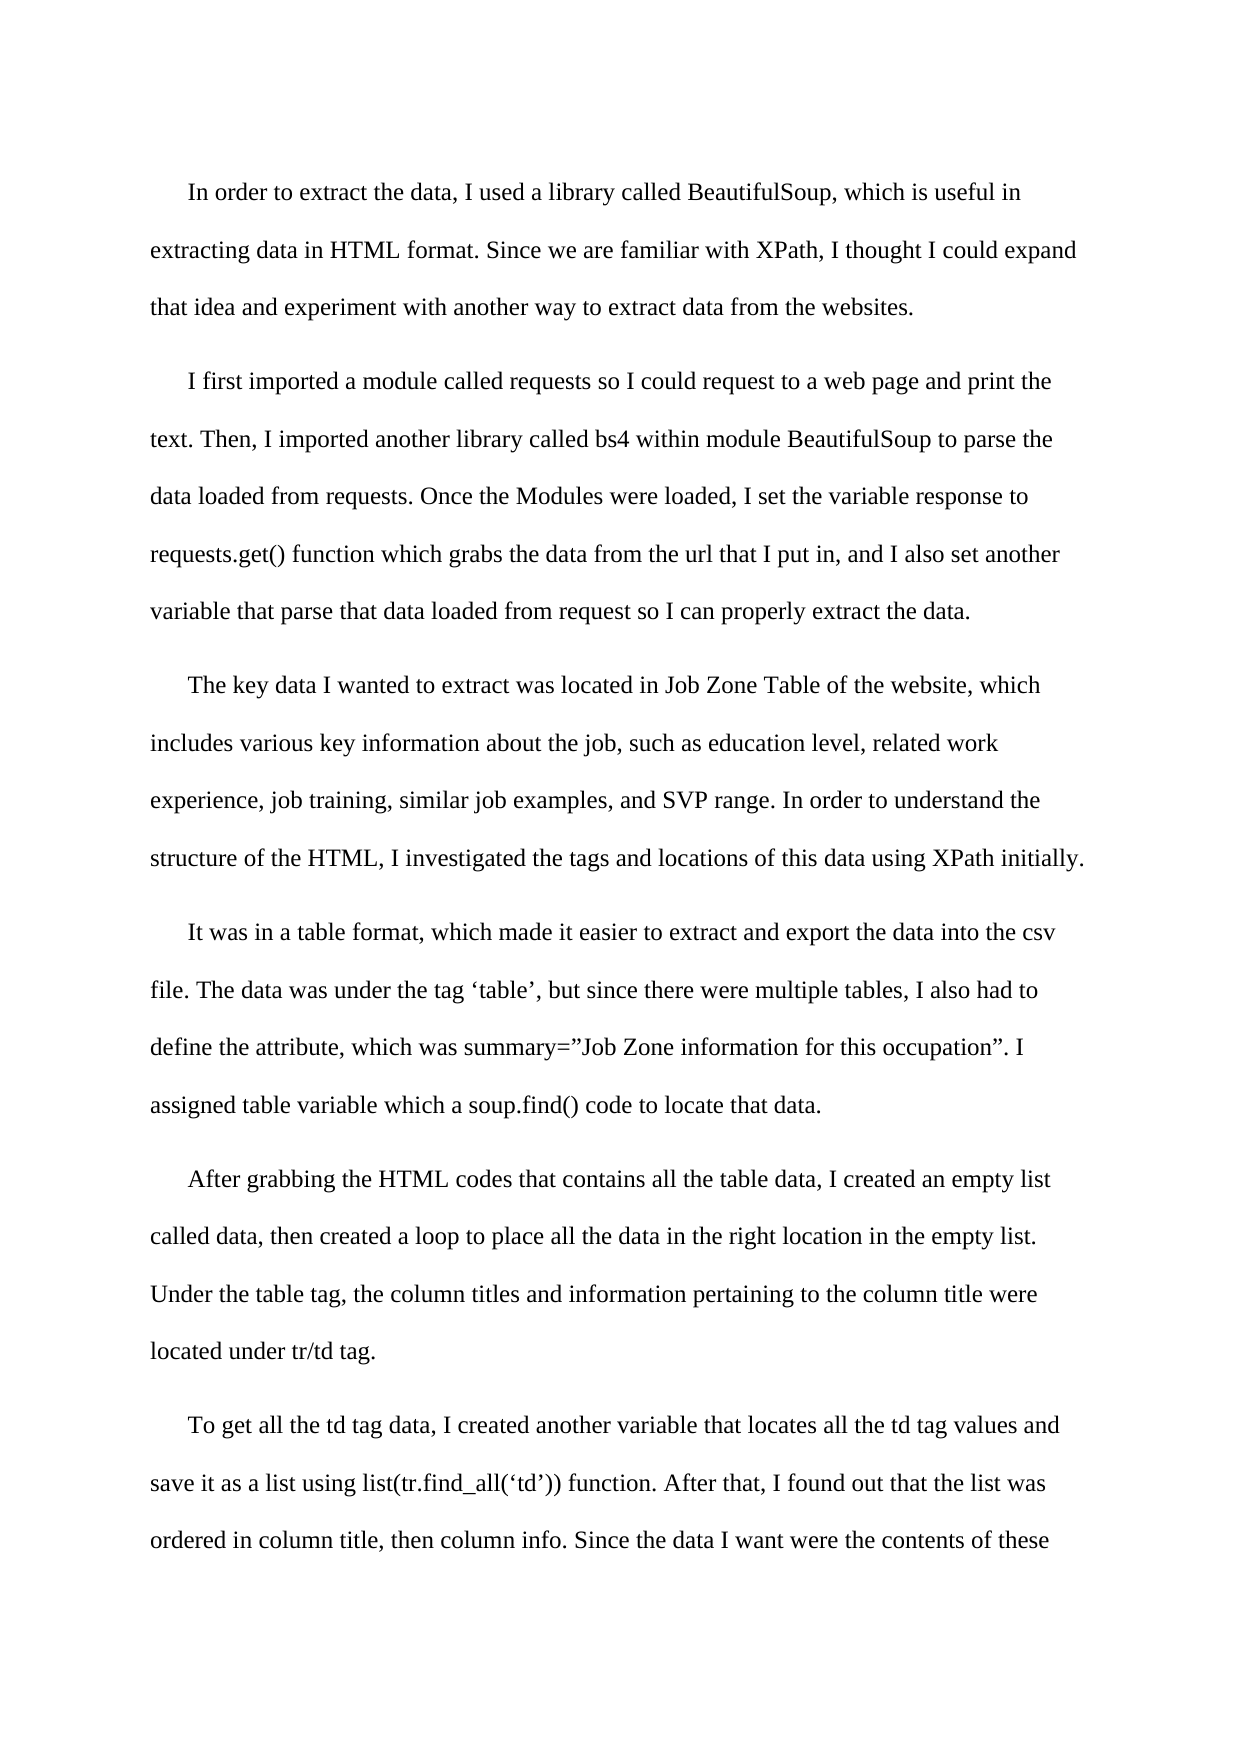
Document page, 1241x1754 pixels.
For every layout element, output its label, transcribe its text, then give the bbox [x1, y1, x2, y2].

text After grabbing the HTML codes that contains all the table data, I created an empty list called data, then created a loop to place all the data in the right location in the empty list. Under the table tag, the column titles and information pertaining to the column title were located under tr/td tag. [150, 1164, 1090, 1365]
text It was in a table format, which made it easier to extract and export the data into the csv file. The data was under the tag ‘table’, but since there were multiple tables, I also had to define the attribute, which was summary=”Job Zone information for this occupation”. I assigned table variable which a soup.find() code to locate that data. [150, 917, 1090, 1118]
text I first imported a module called requests so I could request to a web page and print the text. Then, I imported another library called bs4 within module BeautifulSoup to parse the data loaded from requests. Once the Modules were loaded, I set the variable response to requests.get() function which grabs the data from the url that I put in, and I also set another variable that parse that data loaded from request so I can properly extract the data. [150, 366, 1090, 625]
text The key data I wanted to extract was located in Job Zone Table of the website, which includes various key information about the job, such as education level, related work experience, job training, similar job examples, and SVP range. In order to understand the structure of the HTML, I investigated the tags and locations of this data using XPath initially. [150, 671, 1090, 872]
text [150, 1411, 1090, 1554]
text In order to extract the data, I used a library called BeautifulSoup, which is useful in extracting data in HTML format. Since we are familiar with XPath, I thought I could expand that idea and experiment with another way to extract data from the websites. [150, 177, 1090, 321]
